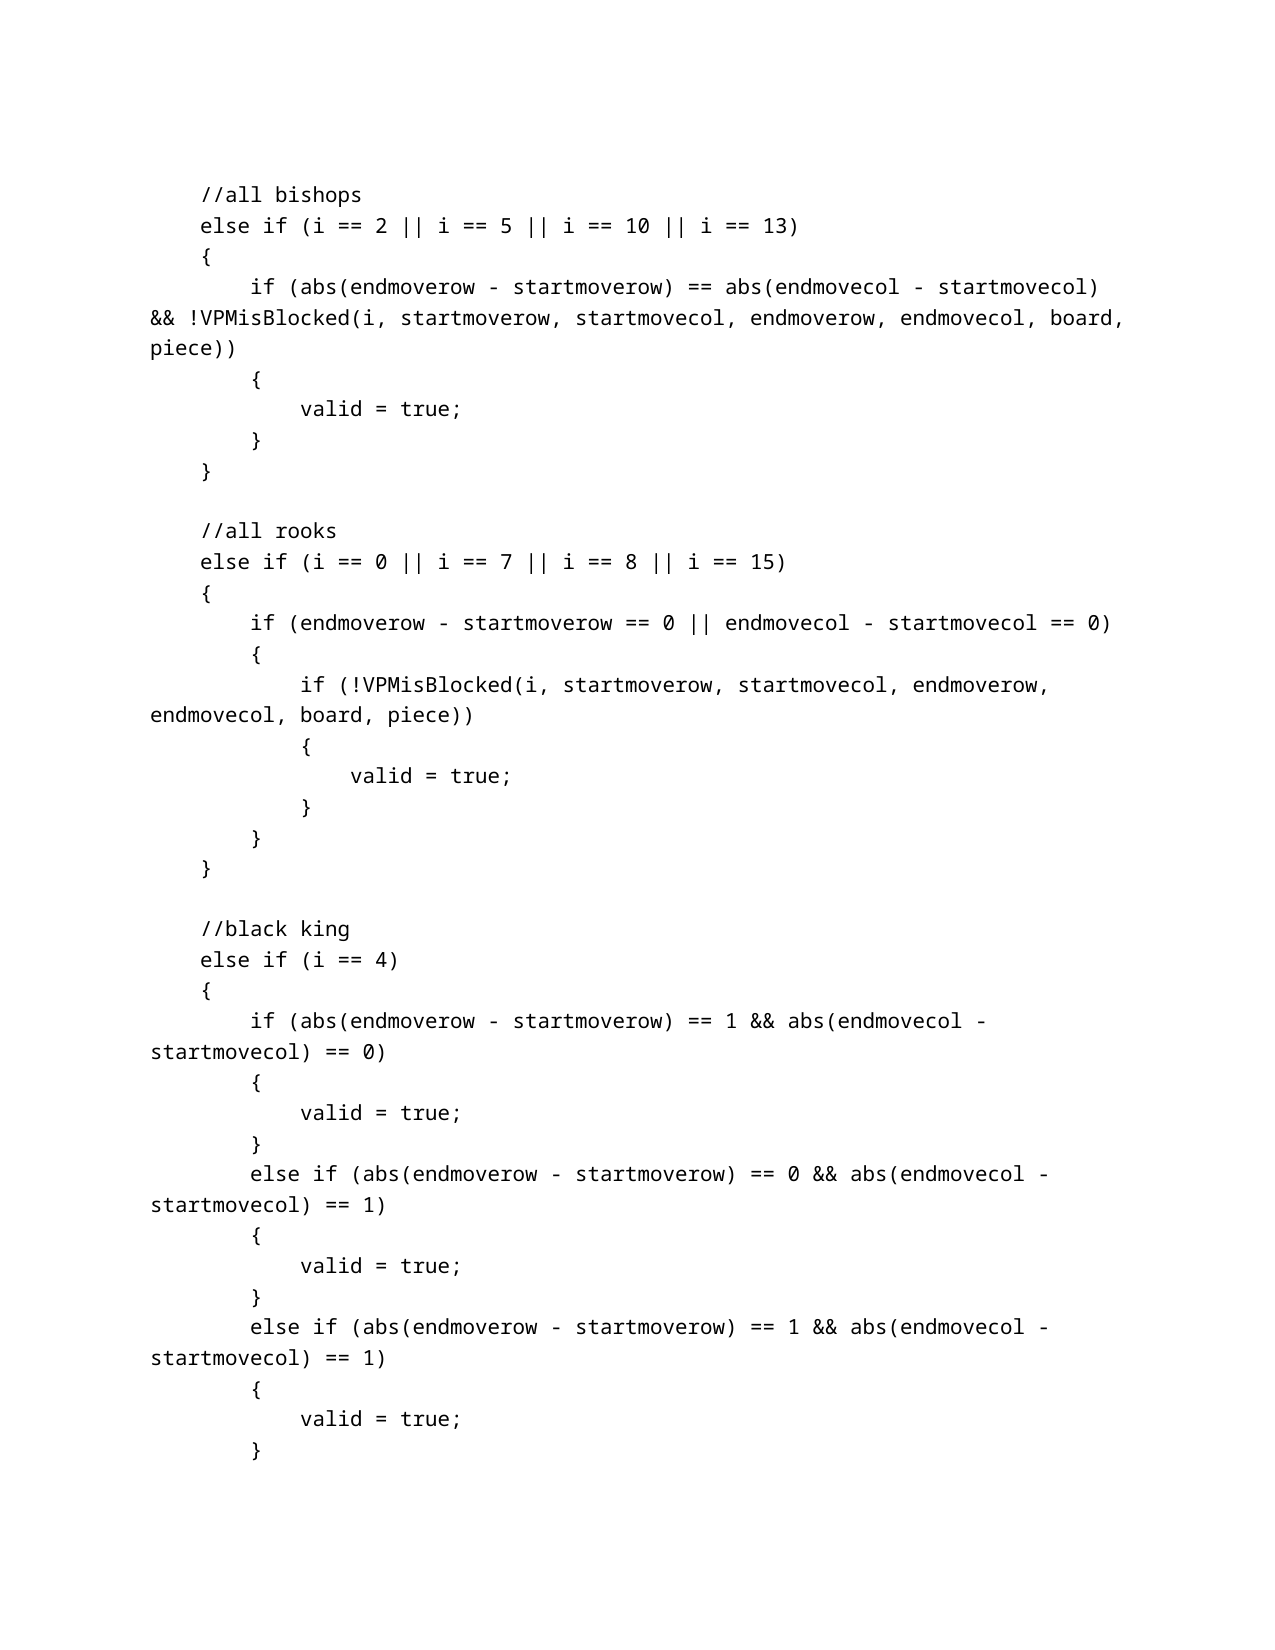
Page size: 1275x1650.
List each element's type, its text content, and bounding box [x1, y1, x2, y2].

text { [150, 1374, 1125, 1402]
text valid = true; [150, 1098, 1125, 1127]
text else if (abs(endmoverow - startmoverow) == 1 && abs(endmovecol - startmovecol) == 1) [150, 1312, 1125, 1372]
text { [150, 241, 1125, 270]
text valid = true; [150, 394, 1125, 423]
text { [150, 1221, 1125, 1249]
text } [150, 1282, 1125, 1310]
text valid = true; [150, 1251, 1125, 1280]
text //all rooks [150, 517, 1125, 545]
text { [150, 578, 1125, 606]
text //black king [150, 914, 1125, 943]
text else if (i == 4) [150, 945, 1125, 973]
text } [150, 853, 1125, 882]
text if (abs(endmoverow - startmoverow) == abs(endmovecol - startmovecol) && !VPMisBlocked(i, startmoverow, startmovecol, endmoverow, endmovecol, board, piece)) [150, 272, 1125, 362]
text } [150, 456, 1125, 484]
text else if (i == 0 || i == 7 || i == 8 || i == 15) [150, 547, 1125, 576]
text } [150, 823, 1125, 851]
text else if (i == 2 || i == 5 || i == 10 || i == 13) [150, 211, 1125, 239]
text { [150, 1067, 1125, 1096]
text { [150, 364, 1125, 392]
text { [150, 639, 1125, 668]
text if (!VPMisBlocked(i, startmoverow, startmovecol, endmoverow, endmovecol, board, piece)) [150, 670, 1125, 729]
text if (endmoverow - startmoverow == 0 || endmovecol - startmovecol == 0) [150, 608, 1125, 637]
text { [150, 731, 1125, 759]
text valid = true; [150, 762, 1125, 790]
text if (abs(endmoverow - startmoverow) == 1 && abs(endmovecol - startmovecol) == 0) [150, 1006, 1125, 1065]
text } [150, 792, 1125, 821]
text else if (abs(endmoverow - startmoverow) == 0 && abs(endmovecol - startmovecol) == 1) [150, 1159, 1125, 1218]
text } [150, 425, 1125, 454]
text { [150, 976, 1125, 1004]
text } [150, 1435, 1125, 1463]
text //all bishops [150, 180, 1125, 209]
text } [150, 1129, 1125, 1157]
text valid = true; [150, 1404, 1125, 1433]
